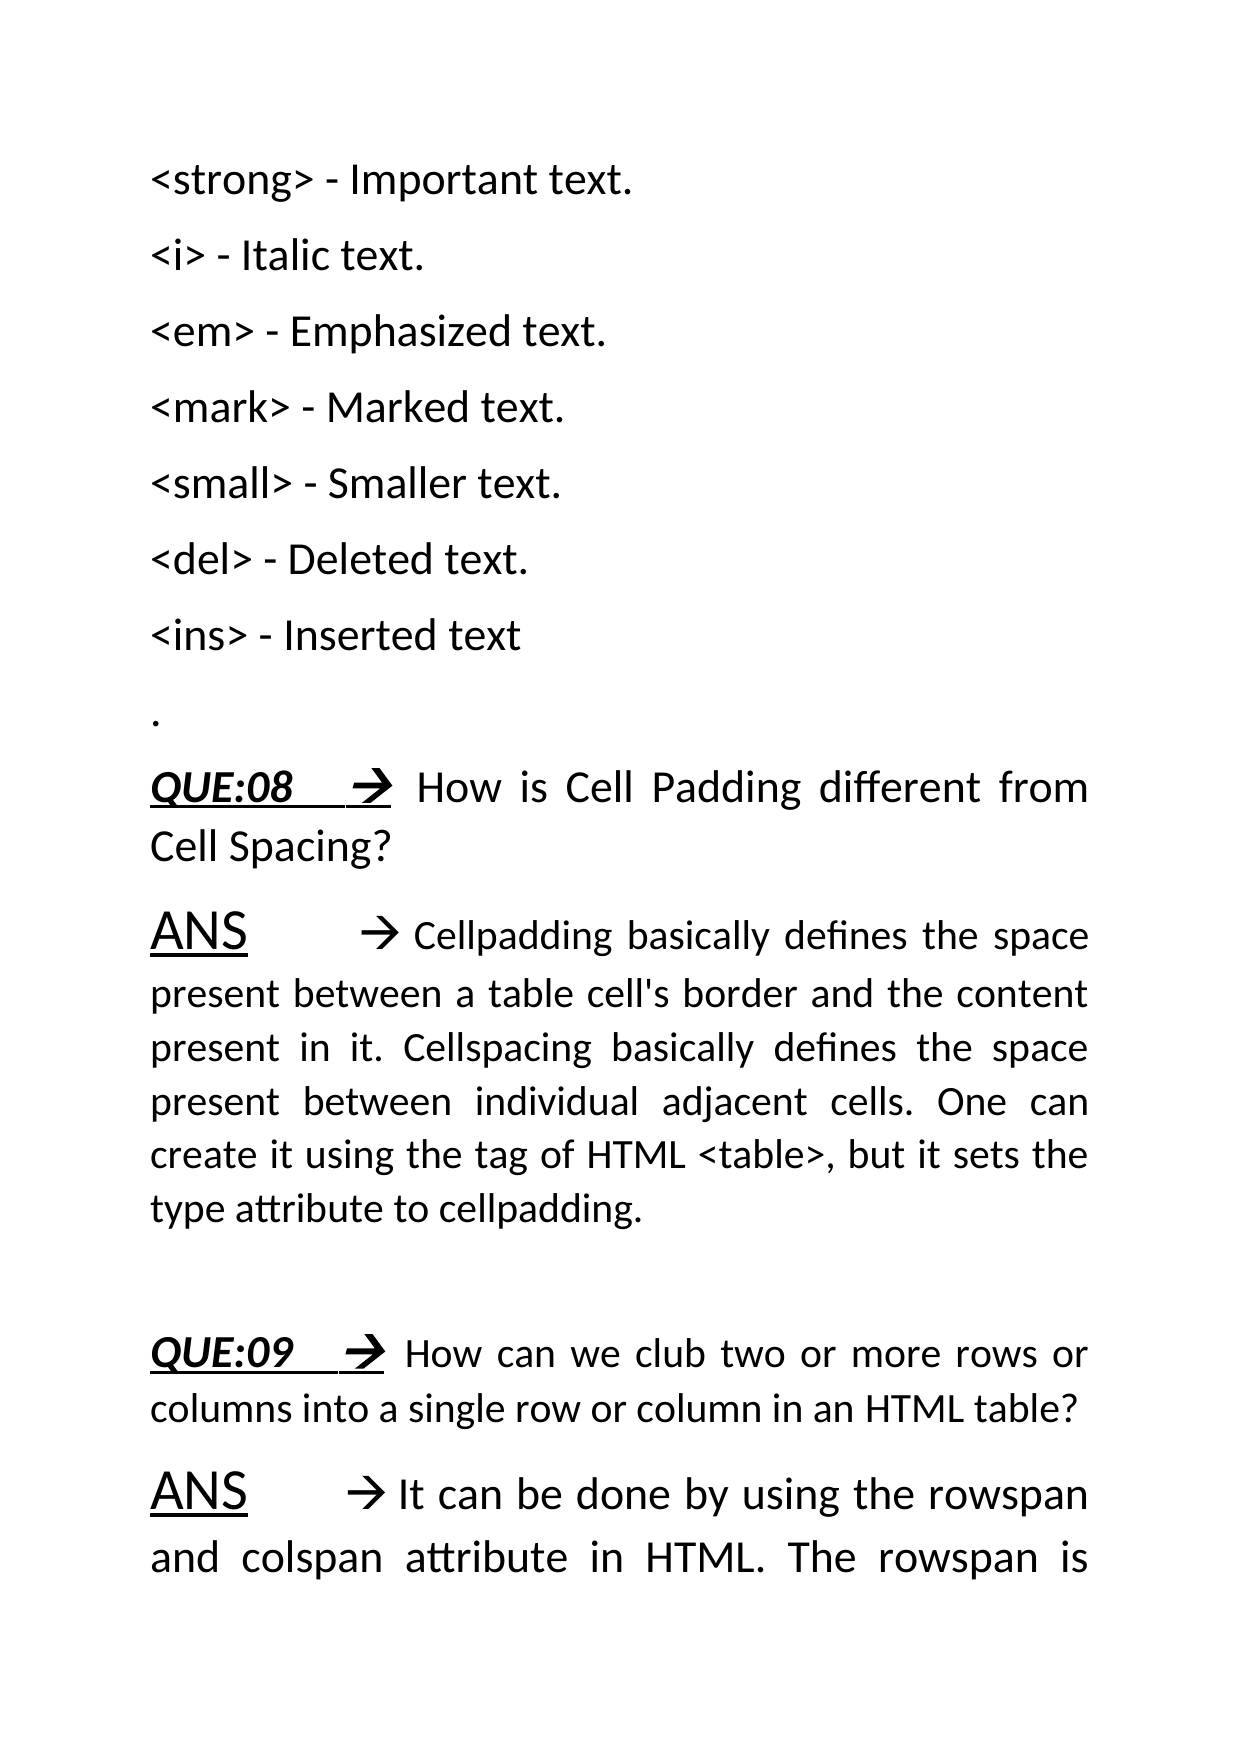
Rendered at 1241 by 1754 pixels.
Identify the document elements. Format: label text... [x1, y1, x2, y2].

text QUE:08 How is Cell Padding different from Cell Spacing? [150, 757, 1090, 873]
text <del> - Deleted text. [150, 530, 1090, 586]
text . [150, 682, 1090, 737]
text ANS Cellpadding basically defines the space present between a table cell's border and the content present in it. Cellspacing basically defines the space present between individual adjacent cells. One can create it using the tag of HTML <table>, but it sets the type attribute to cellpadding. [150, 893, 1090, 1233]
text <small> - Smaller text. [150, 454, 1090, 510]
text <strong> - Important text. [150, 150, 1090, 206]
text <ins> - Inserted text [150, 606, 1090, 662]
text <em> - Emphasized text. [150, 302, 1090, 358]
text <i> - Italic text. [150, 226, 1090, 282]
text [150, 1453, 1090, 1583]
text <mark> - Marked text. [150, 378, 1090, 434]
text QUE:09 How can we club two or more rows or columns into a single row or column in an HTML table? [150, 1323, 1090, 1433]
